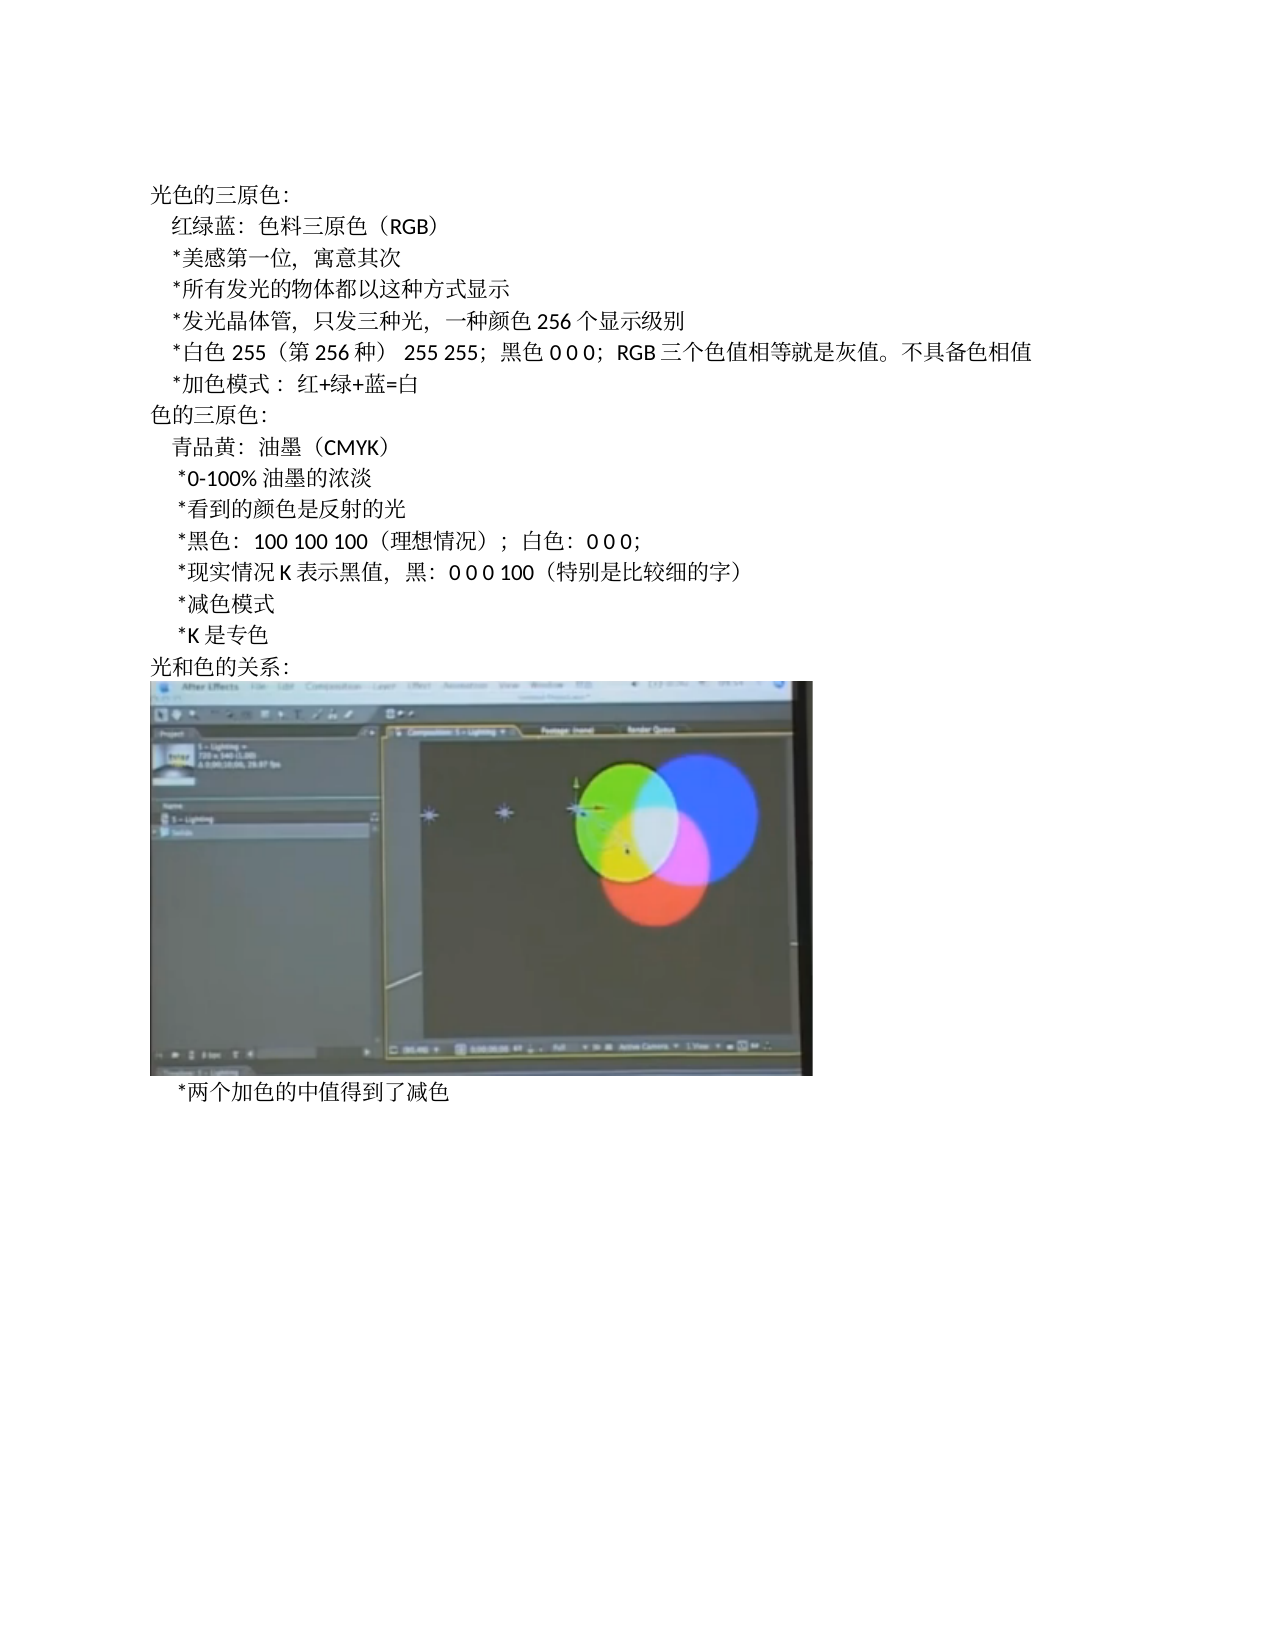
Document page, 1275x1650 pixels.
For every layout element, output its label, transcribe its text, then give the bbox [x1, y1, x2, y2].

text 光色的三原色： [150, 178, 1125, 209]
text *发光晶体管，只发三种光，一种颜色256个显示级别 [150, 304, 1125, 335]
picture [150, 681, 813, 1076]
text *黑色：100 100 100（理想情况）；白色：0 0 0； [150, 524, 1125, 556]
text 青品黄：油墨（CMYK） [150, 430, 1125, 461]
text *看到的颜色是反射的光 [150, 493, 1125, 524]
text 光和色的关系： [150, 650, 1125, 681]
text *两个加色的中值得到了减色 [150, 1075, 1125, 1107]
text *美感第一位，寓意其次 [150, 241, 1125, 272]
text *K是专色 [150, 618, 1125, 650]
text 红绿蓝：色料三原色（RGB） [150, 209, 1125, 241]
text *加色模式 ：红+绿+蓝=白 [150, 367, 1125, 398]
text *所有发光的物体都以这种方式显示 [150, 272, 1125, 304]
text *减色模式 [150, 587, 1125, 618]
text 色的三原色： [150, 398, 1125, 430]
text *白色 255（第256种） 255 255；黑色 0 0 0；RGB三个色值相等就是灰值。不具备色相值 [150, 335, 1125, 367]
text *0-100% 油墨的浓淡 [150, 461, 1125, 493]
text *现实情况K表示黑值，黑：0 0 0 100（特别是比较细的字） [150, 556, 1125, 587]
